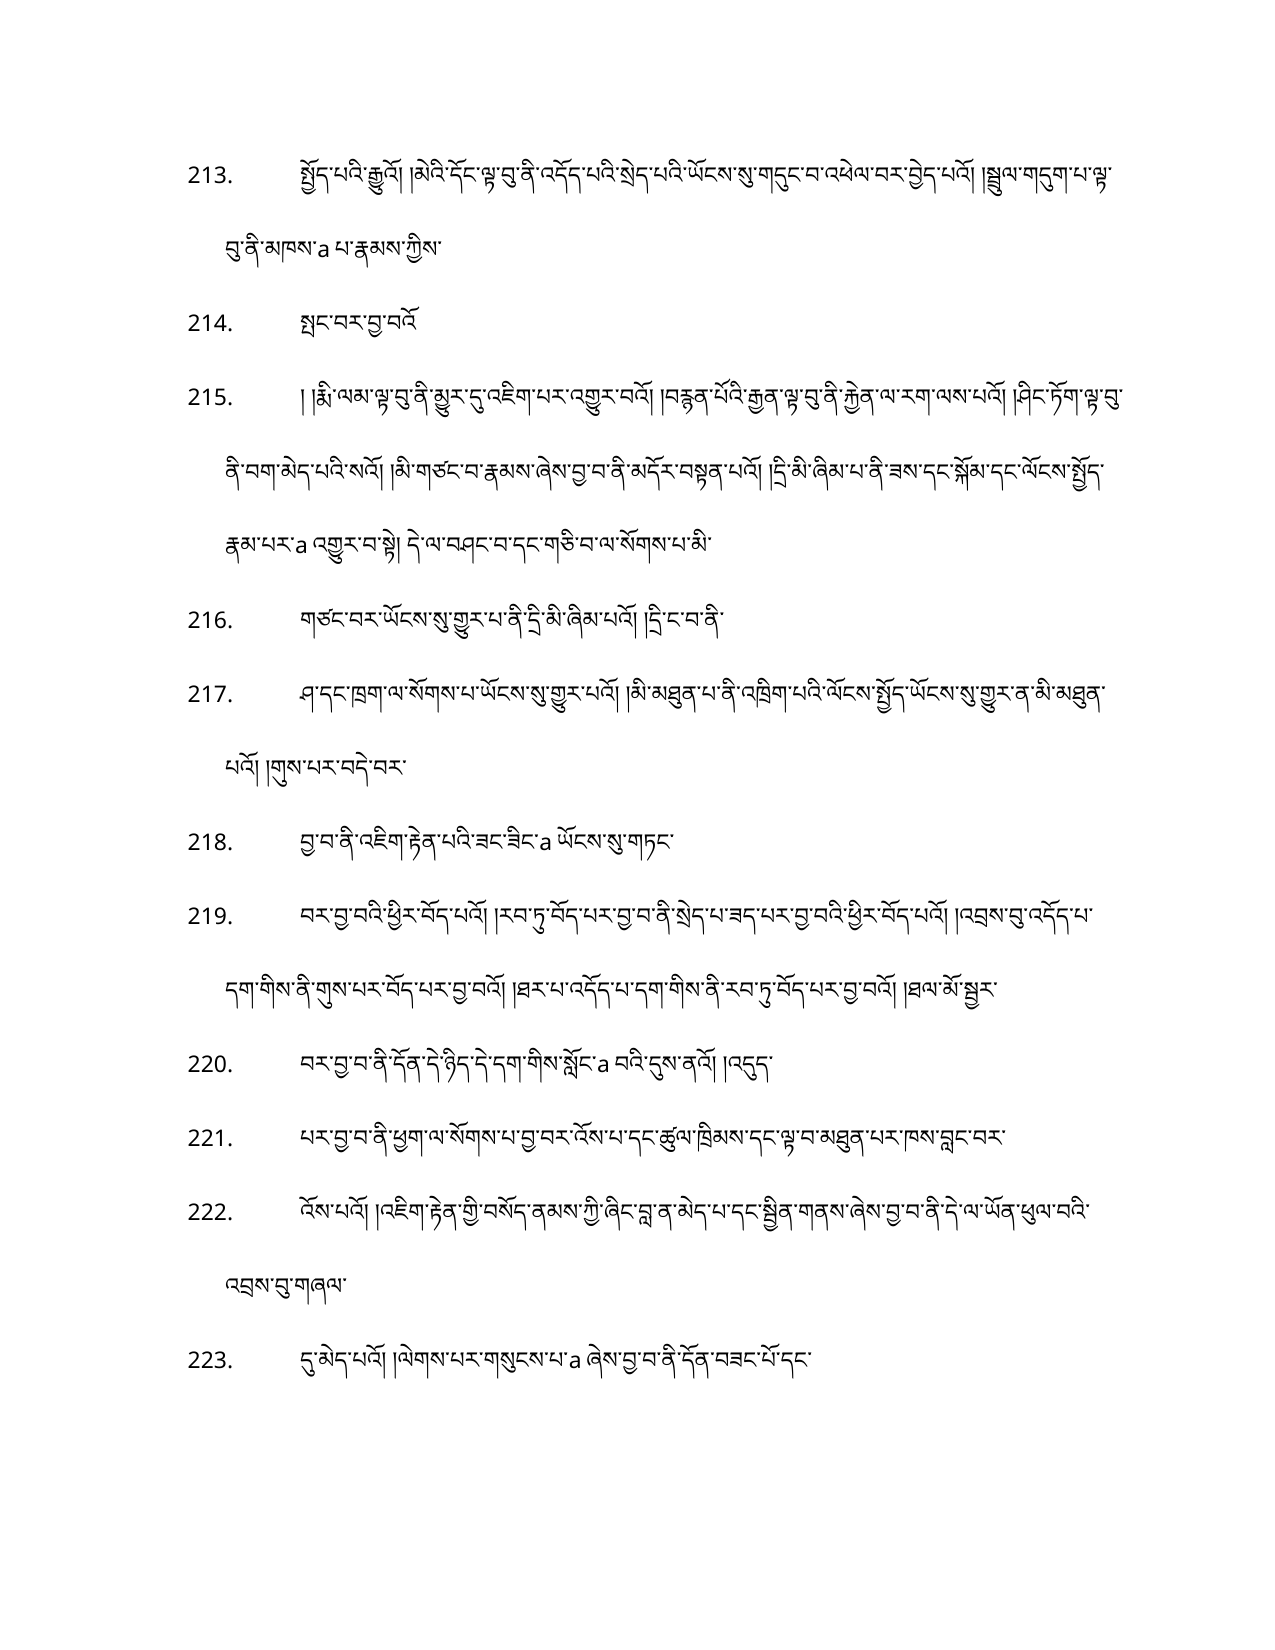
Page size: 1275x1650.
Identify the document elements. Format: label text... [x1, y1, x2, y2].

list གཙང་བར་ཡོངས་སུ་གྱུར་པ་ནི་དྲི་མི་ཞིམ་པའོ། །དྲི་ང་བ་ནི་ [187, 594, 1125, 659]
list ། །རྨི་ལམ་ལྟ་བུ་ནི་མྱུར་དུ་འཇིག་པར་འགྱུར་བའོ། །བརྙན་པོའི་རྒྱན་ལྟ་བུ་ནི་རྐྱེན་ལ་རག་ལས་པའོ། །ཤིང་ཏོག་ལྟ་བུ་ནི་བག་མེད་པའི་སའོ། །མི་གཙང་བ་རྣམས་ཞེས་བྱ་བ་ནི་མདོར་བསྟན་པའོ། །དྲི་མི་ཞིམ་པ་ནི་ཟས་དང་སྐོམ་དང་ལོངས་སྤྱོད་རྣམ་པར་aའགྱུར་བ་སྟེ། དེ་ལ་བཤང་བ་དང་གཅི་བ་ལ་སོགས་པ་མི་ [187, 372, 1125, 585]
list བར་བྱ་བ་ནི་དོན་དེ་ཉིད་དེ་དག་གིས་སློང་aབའི་དུས་ནའོ། །འདུད་ [187, 1039, 1125, 1103]
list སྤང་བར་བྱ་བའོ [187, 298, 1125, 363]
list སྤྱོད་པའི་རྒྱུའོ། །མེའི་དོང་ལྟ་བུ་ནི་འདོད་པའི་སྲེད་པའི་ཡོངས་སུ་གདུང་བ་འཕེལ་བར་བྱེད་པའོ། །སྦྲུལ་གདུག་པ་ལྟ་བུ་ནི་མཁས་aཔ་རྣམས་ཀྱིས་ [187, 150, 1125, 288]
list ཤ་དང་ཁྲག་ལ་སོགས་པ་ཡོངས་སུ་གྱུར་པའོ། །མི་མཐུན་པ་ནི་འཁྲིག་པའི་ལོངས་སྤྱོད་ཡོངས་སུ་གྱུར་ན་མི་མཐུན་པའོ། །གུས་པར་བདེ་བར་ [187, 668, 1125, 807]
list བྱ་བ་ནི་འཇིག་རྟེན་པའི་ཟང་ཟིང་aཡོངས་སུ་གཏང་ [187, 817, 1125, 881]
list འོས་པའོ། །འཇིག་རྟེན་གྱི་བསོད་ནམས་ཀྱི་ཞིང་བླ་ན་མེད་པ་དང་སྦྱིན་གནས་ཞེས་བྱ་བ་ནི་དེ་ལ་ཡོན་ཕུལ་བའི་འབྲས་བུ་གཞལ་ [187, 1187, 1125, 1325]
list བར་བྱ་བའི་ཕྱིར་བོད་པའོ། །རབ་ཏུ་བོད་པར་བྱ་བ་ནི་སྲེད་པ་ཟད་པར་བྱ་བའི་ཕྱིར་བོད་པའོ། །འབྲས་བུ་འདོད་པ་དག་གིས་ནི་གུས་པར་བོད་པར་བྱ་བའོ། །ཐར་པ་འདོད་པ་དག་གིས་ནི་རབ་ཏུ་བོད་པར་བྱ་བའོ། །ཐལ་མོ་སྦྱར་ [187, 891, 1125, 1029]
list དུ་མེད་པའོ། །ལེགས་པར་གསུངས་པ་aཞེས་བྱ་བ་ནི་དོན་བཟང་པོ་དང་ [187, 1335, 1125, 1399]
list པར་བྱ་བ་ནི་ཕྱག་ལ་སོགས་པ་བྱ་བར་འོས་པ་དང་ཚུལ་ཁྲིམས་དང་ལྟ་བ་མཐུན་པར་ཁས་བླང་བར་ [187, 1113, 1125, 1177]
